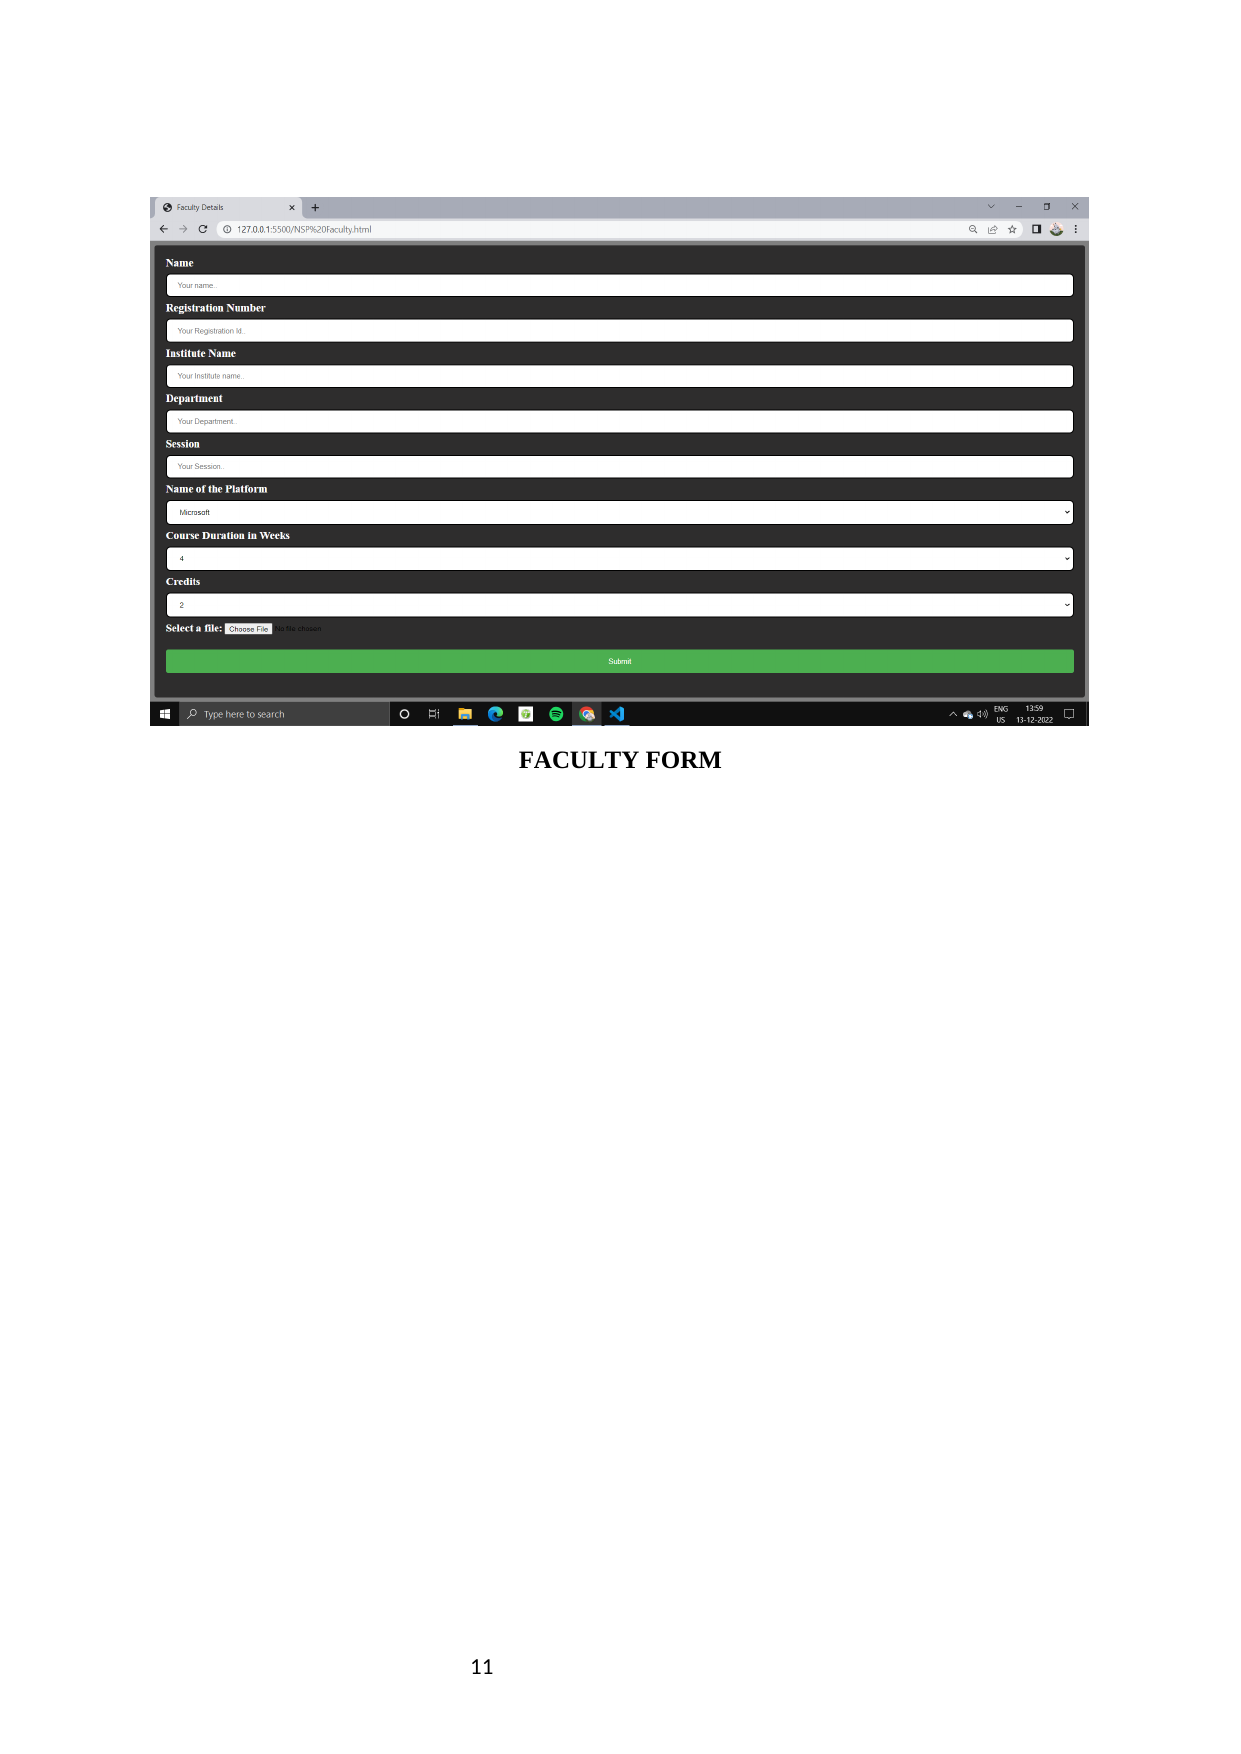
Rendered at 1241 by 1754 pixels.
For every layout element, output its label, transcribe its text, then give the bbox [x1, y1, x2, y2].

picture [150, 197, 1089, 726]
text FACULTY FORM [150, 745, 1090, 773]
